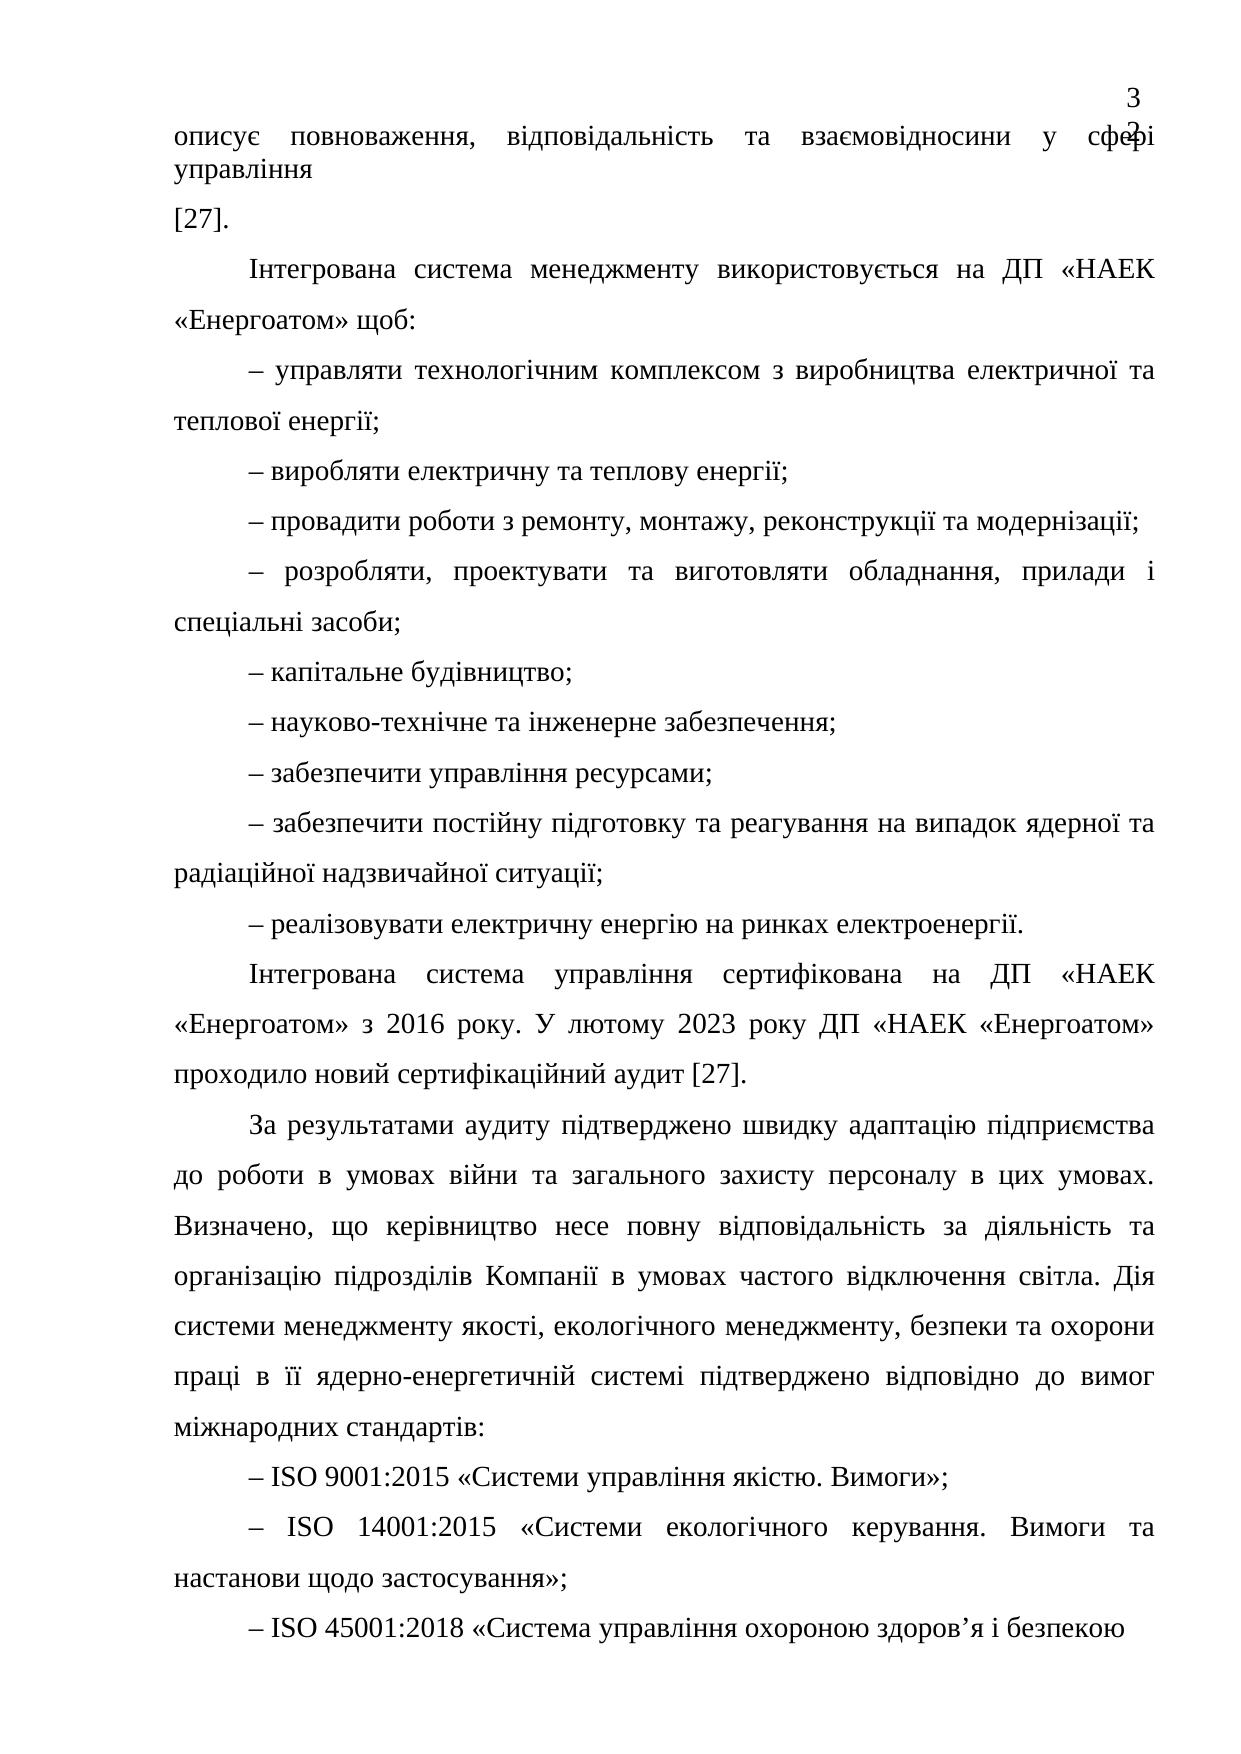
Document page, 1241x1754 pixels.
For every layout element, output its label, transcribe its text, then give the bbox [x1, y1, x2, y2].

text За результатами аудиту підтверджено швидку адаптацію підприємства до роботи в умовах війни та загального захисту персоналу в цих умовах. Визначено, що керівництво несе повну відповідальність за діяльність та організацію підрозділів Компанії в умовах частого відключення світла. Дія системи менеджменту якості, екологічного менеджменту, безпеки та охорони праці в її ядерно-енергетичній системі підтверджено відповідно до вимог міжнародних стандартів: [174, 1107, 1155, 1442]
text – ISO 45001:2018 «Система управління охороною здоров’я і безпекою [174, 1610, 1155, 1644]
text – ISO 9001:2015 «Системи управління якістю. Вимоги»; [174, 1459, 1155, 1493]
text [27]. [174, 201, 1155, 235]
text – забезпечити управління ресурсами; [174, 755, 1155, 788]
text Інтегрована система управління сертифікована на ДП «НАЕК «Енергоатом» з 2016 року. У лютому 2023 року ДП «НАЕК «Енергоатом» проходило новий сертифікаційний аудит [27]. [174, 956, 1155, 1090]
text описує повноваження, відповідальність та взаємовідносини у сфері управління [174, 118, 1155, 185]
text – розробляти, проектувати та виготовляти обладнання, прилади і спеціальні засоби; [174, 553, 1155, 637]
text – капітальне будівництво; [174, 654, 1155, 688]
text – науково-технічне та інженерне забезпечення; [174, 704, 1155, 738]
text – виробляти електричну та теплову енергії; [174, 453, 1155, 486]
text – ISO 14001:2015 «Системи екологічного керування. Вимоги та настанови щодо застосування»; [174, 1509, 1155, 1593]
text – забезпечити постійну підготовку та реагування на випадок ядерної та радіаційної надзвичайної ситуації; [174, 805, 1155, 889]
text – провадити роботи з ремонту, монтажу, реконструкції та модернізації; [174, 503, 1155, 537]
text – управляти технологічним комплексом з виробництва електричної та теплової енергії; [174, 352, 1155, 436]
text Інтегрована система менеджменту використовується на ДП «НАЕК «Енергоатом» щоб: [174, 252, 1155, 336]
text – реалізовувати електричну енергію на ринках електроенергії. [174, 906, 1155, 939]
